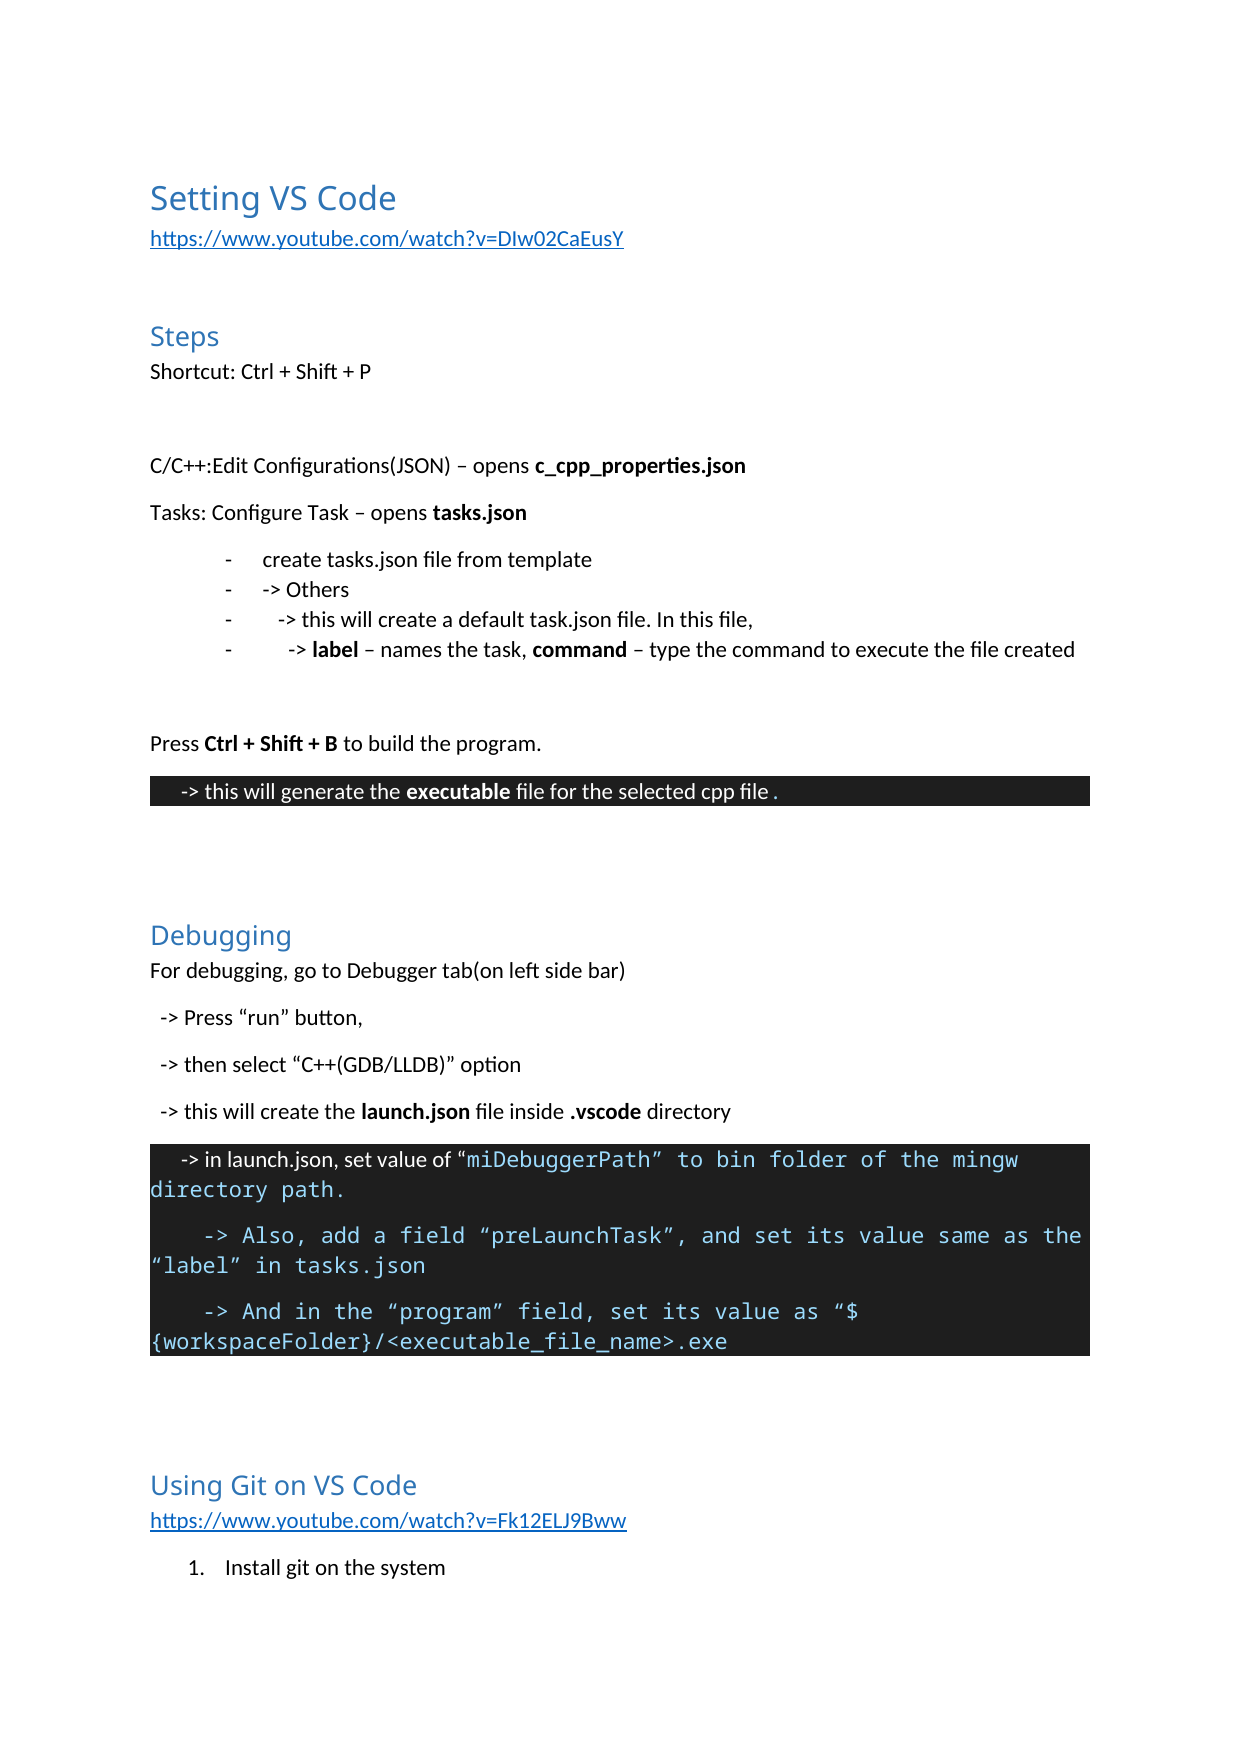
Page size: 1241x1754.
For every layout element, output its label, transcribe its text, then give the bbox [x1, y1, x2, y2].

text For debugging, go to Debugger tab(on left side bar) [150, 956, 1090, 984]
list Install git on the system [187, 1553, 1090, 1581]
subtitle Debugging [150, 916, 1090, 953]
text Press Ctrl + Shift + B to build the program. [150, 729, 1090, 757]
text -> this will create the launch.json file inside .vscode directory [150, 1097, 1090, 1125]
list -> label – names the task, command – type the command to execute the file created [225, 636, 1090, 664]
text https://www.youtube.com/watch?v=DIw02CaEusY [150, 224, 1090, 252]
subtitle Setting VS Code [150, 175, 1090, 220]
text Tasks: Configure Task – opens tasks.json [150, 498, 1090, 526]
text C/C++:Edit Configurations(JSON) – opens c_cpp_properties.json [150, 451, 1090, 479]
text -> in launch.json, set value of “miDebuggerPath” to bin folder of the mingw directory path. [150, 1144, 1090, 1203]
list -> Others [225, 575, 1090, 603]
text https://www.youtube.com/watch?v=Fk12ELJ9Bww [150, 1506, 1090, 1534]
text Shortcut: Ctrl + Shift + P [150, 357, 1090, 386]
list create tasks.json file from template [225, 545, 1090, 573]
text -> And in the “program” field, set its value as “${workspaceFolder}/<executable_file_name>.exe [150, 1296, 1090, 1356]
subtitle Using Git on VS Code [150, 1466, 1090, 1503]
text -> then select “C++(GDB/LLDB)” option [150, 1050, 1090, 1078]
list -> this will create a default task.json file. In this file, [225, 605, 1090, 633]
text -> Also, add a field “preLaunchTask”, and set its value same as the “label” in tasks.json [150, 1220, 1090, 1279]
subtitle Steps [150, 318, 1090, 354]
text -> this will generate the executable file for the selected cpp file. [150, 776, 1090, 806]
text -> Press “run” button, [150, 1003, 1090, 1031]
